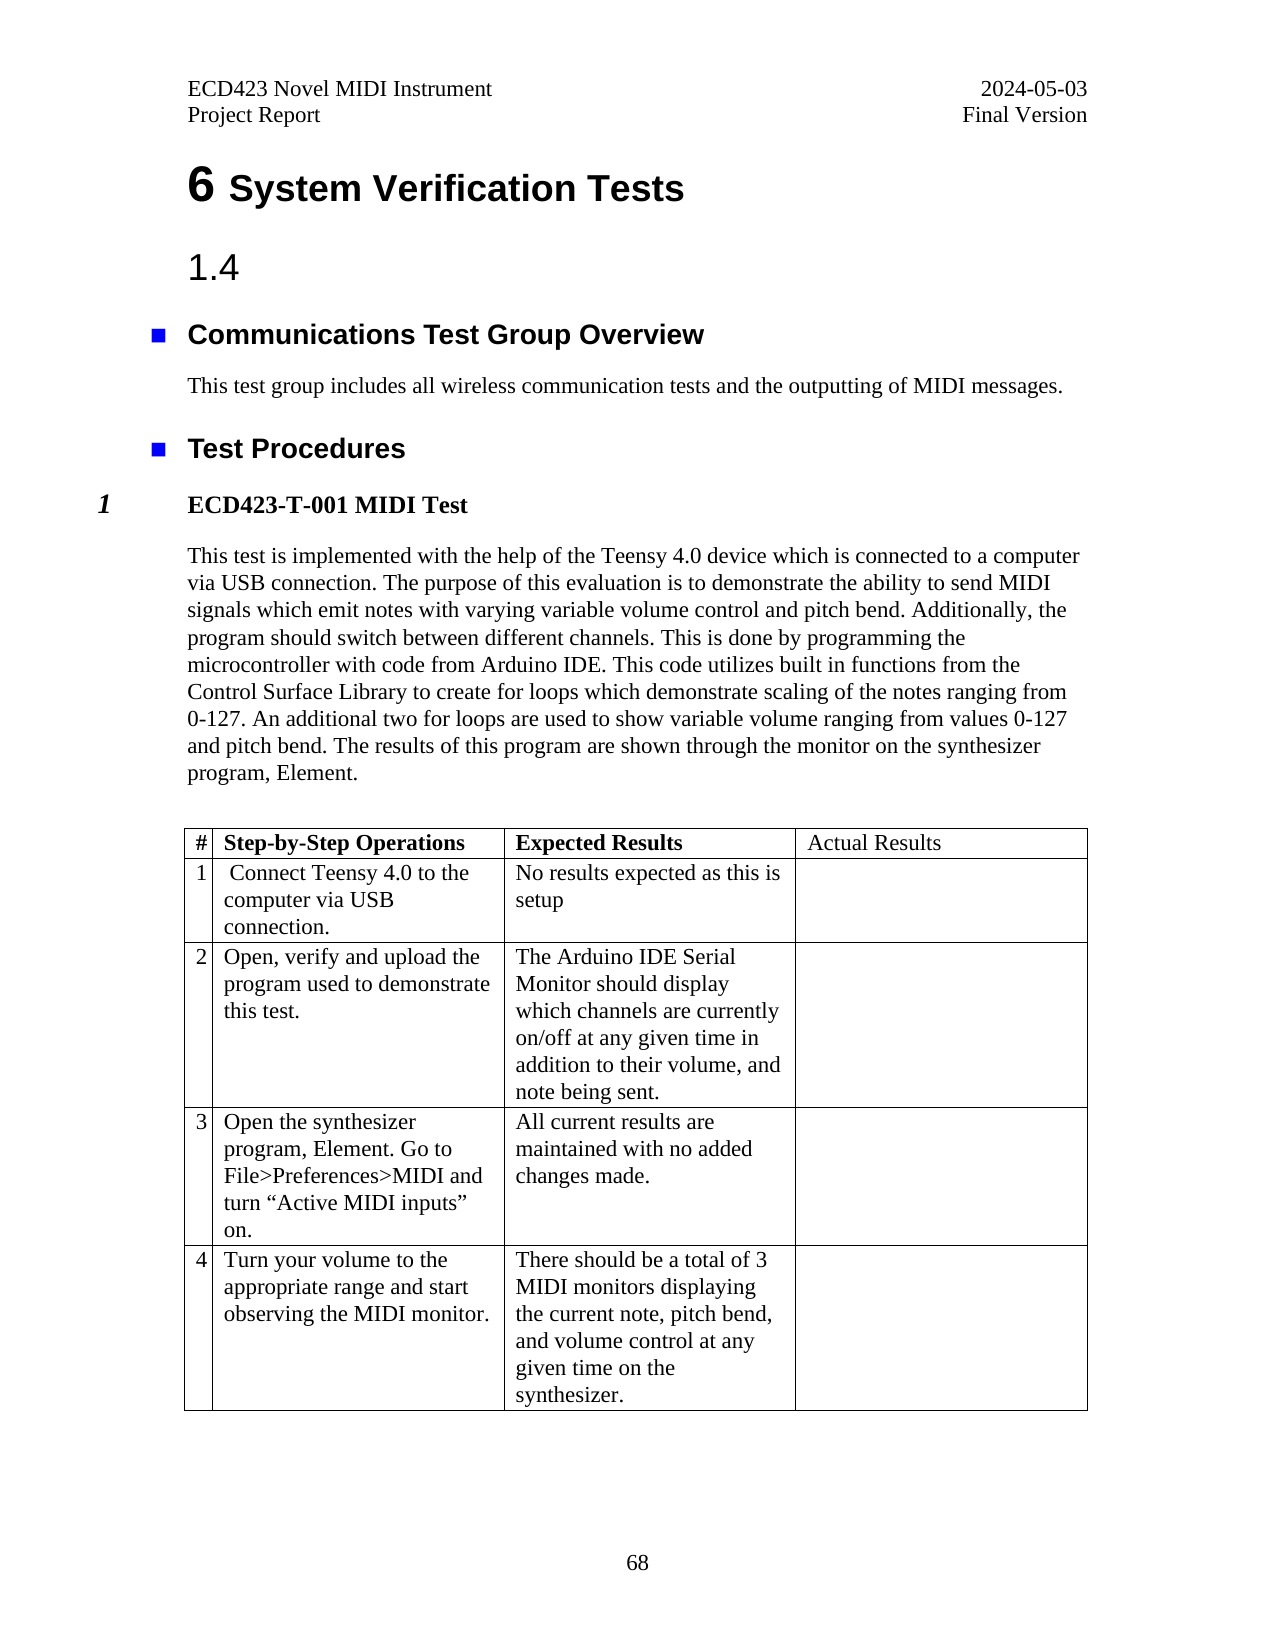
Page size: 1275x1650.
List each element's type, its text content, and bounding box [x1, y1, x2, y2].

table_cell 4 [185, 1246, 212, 1409]
table_cell Connect Teensy 4.0 to the computer via USB connection. [213, 859, 504, 942]
text This test is implemented with the help of the Teensy 4.0 device which is connected to a computer via USB connection. The purpose of this evaluation is to demonstrate the ability to send MIDI signals which emit notes with varying variable volume control and pitch bend. Additionally, the program should switch between different channels. This is done by programming the microcontroller with code from Arduino IDE. This code utilizes built in functions from the Control Surface Library to create for loops which demonstrate scaling of the notes ranging from 0-127. An additional two for loops are used to show variable volume ranging from values 0-127 and pitch bend. The results of this program are shown through the monitor on the synthesizer program, Element. [187, 542, 1087, 785]
table_cell All current results are maintained with no added changes made. [505, 1108, 795, 1244]
table_header Actual Results [796, 829, 1087, 858]
table_cell [796, 943, 1087, 1107]
table_header # [185, 829, 212, 858]
table_cell [796, 859, 1087, 942]
table_cell No results expected as this is setup [505, 859, 795, 942]
table_cell 2 [185, 943, 212, 1107]
table_cell Open, verify and upload the program used to demonstrate this test. [213, 943, 504, 1107]
text This test group includes all wireless communication tests and the outputting of MIDI messages. [187, 372, 1087, 398]
table_cell There should be a total of 3 MIDI monitors displaying the current note, pitch bend, and volume control at any given time on the synthesizer. [505, 1246, 795, 1409]
table_header Step-by-Step Operations [213, 829, 504, 858]
table_cell Open the synthesizer program, Element. Go to File>Preferences>MIDI and turn “Active MIDI inputs” on. [213, 1108, 504, 1244]
table_cell [796, 1108, 1087, 1244]
text 6 System Verification Tests [187, 154, 1087, 212]
table_cell 1 [185, 859, 212, 942]
table_cell The Arduino IDE Serial Monitor should display which channels are currently on/off at any given time in addition to their volume, and note being sent. [505, 943, 795, 1107]
table_cell Turn your volume to the appropriate range and start observing the MIDI monitor. [213, 1246, 504, 1409]
table_header Expected Results [505, 829, 795, 858]
table_cell 3 [185, 1108, 212, 1244]
table_cell [796, 1246, 1087, 1409]
